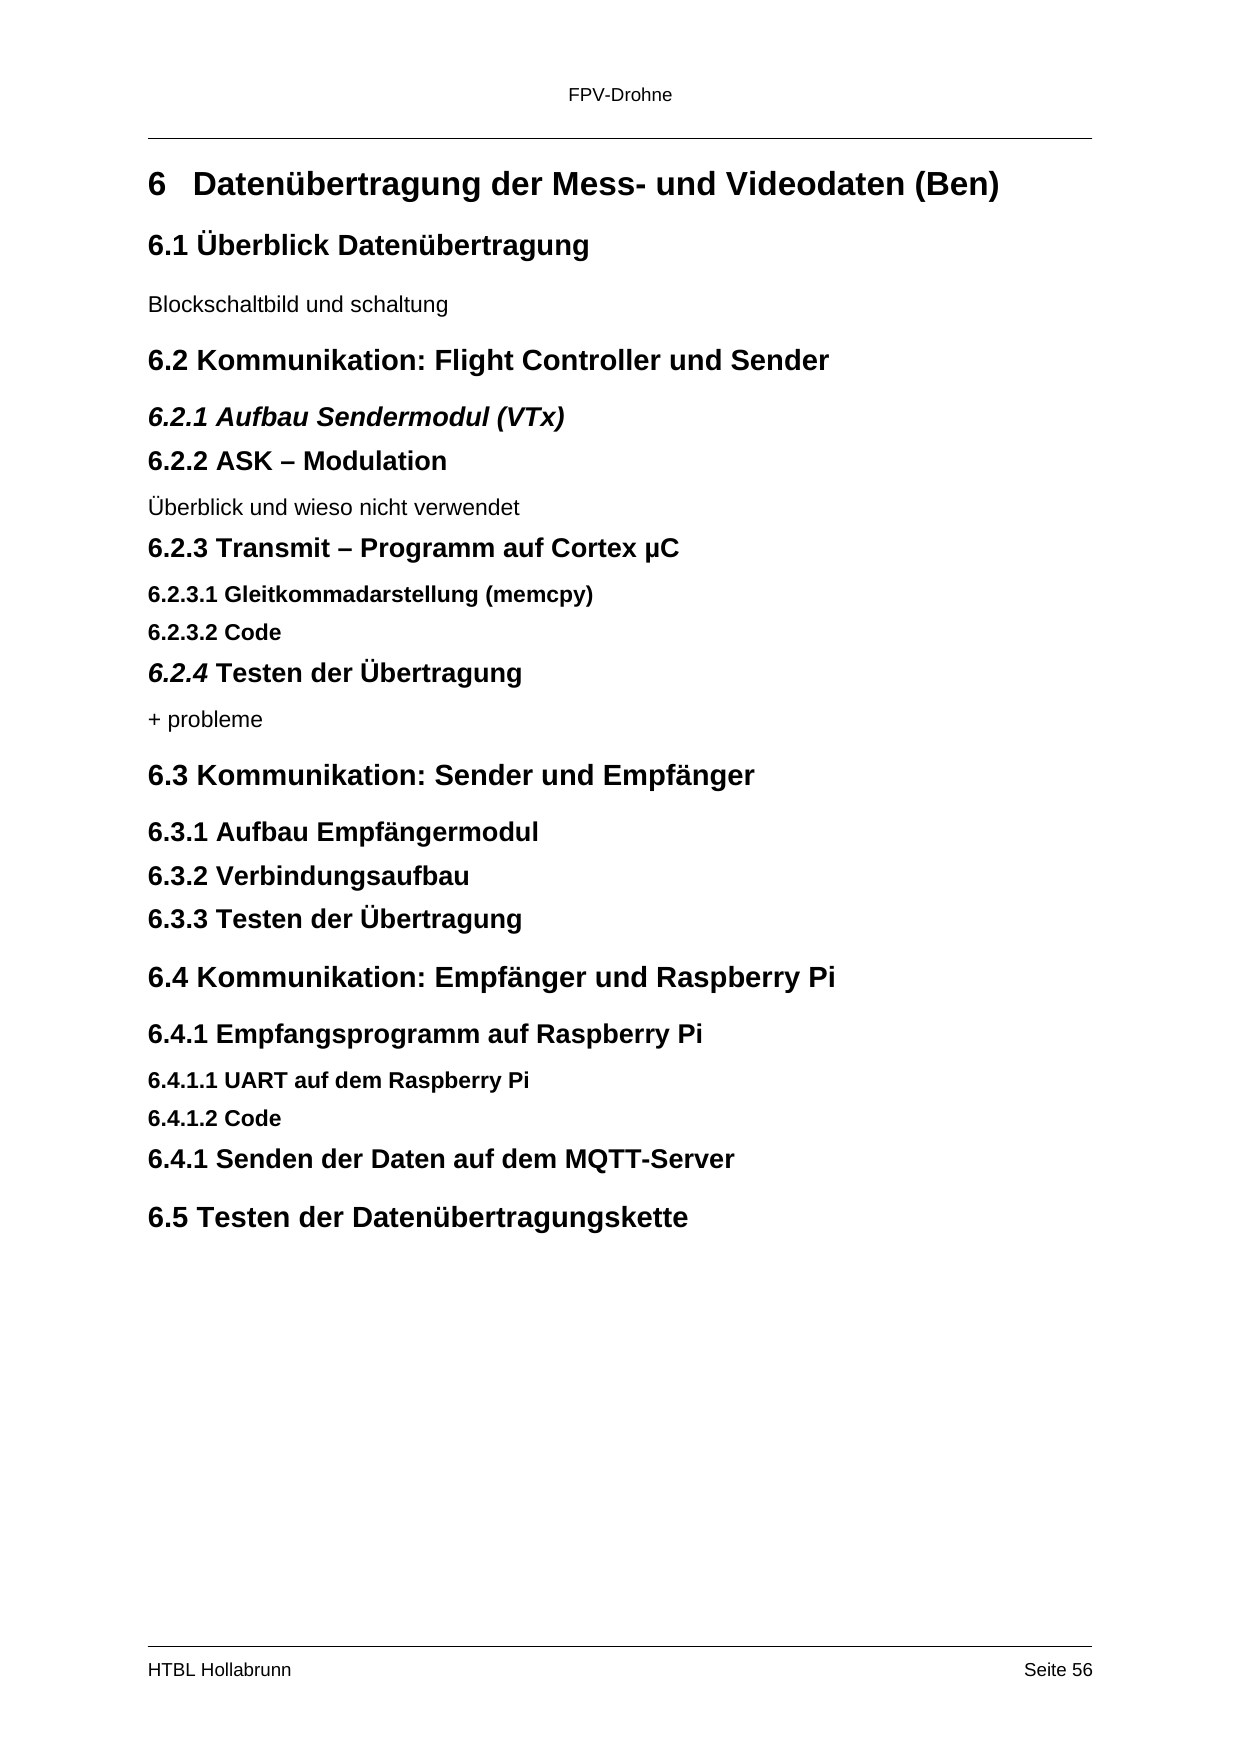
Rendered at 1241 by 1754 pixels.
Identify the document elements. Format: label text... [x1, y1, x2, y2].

subtitle Aufbau Empfängermodul [148, 816, 1092, 847]
subtitle Testen der Übertragung [148, 903, 1092, 935]
subtitle Transmit – Programm auf Cortex µC [148, 532, 1092, 564]
subtitle Code [148, 614, 1092, 645]
subtitle UART auf dem Raspberry Pi [148, 1062, 1092, 1093]
subtitle Datenübertragung der Mess- und Videodaten (Ben) [148, 164, 1092, 203]
subtitle Verbindungsaufbau [148, 860, 1092, 891]
subtitle Kommunikation: Flight Controller und Sender [148, 343, 1092, 376]
subtitle Überblick Datenübertragung [148, 228, 1092, 261]
subtitle Empfangsprogramm auf Raspberry Pi [148, 1018, 1092, 1049]
subtitle Kommunikation: Sender und Empfänger [148, 757, 1092, 791]
subtitle Gleitkommadarstellung (memcpy) [148, 576, 1092, 607]
text + probleme [148, 701, 1092, 732]
subtitle Aufbau Sendermodul (VTx) [148, 401, 1092, 432]
subtitle Senden der Daten auf dem MQTT-Server [148, 1143, 1092, 1174]
subtitle Testen der Übertragung [148, 657, 1092, 689]
text Überblick und wieso nicht verwendet [148, 489, 1092, 520]
subtitle Kommunikation: Empfänger und Raspberry Pi [148, 960, 1092, 993]
subtitle Testen der Datenübertragungskette [148, 1199, 1092, 1233]
text Blockschaltbild und schaltung [148, 286, 1092, 318]
subtitle ASK – Modulation [148, 445, 1092, 476]
subtitle Code [148, 1099, 1092, 1131]
